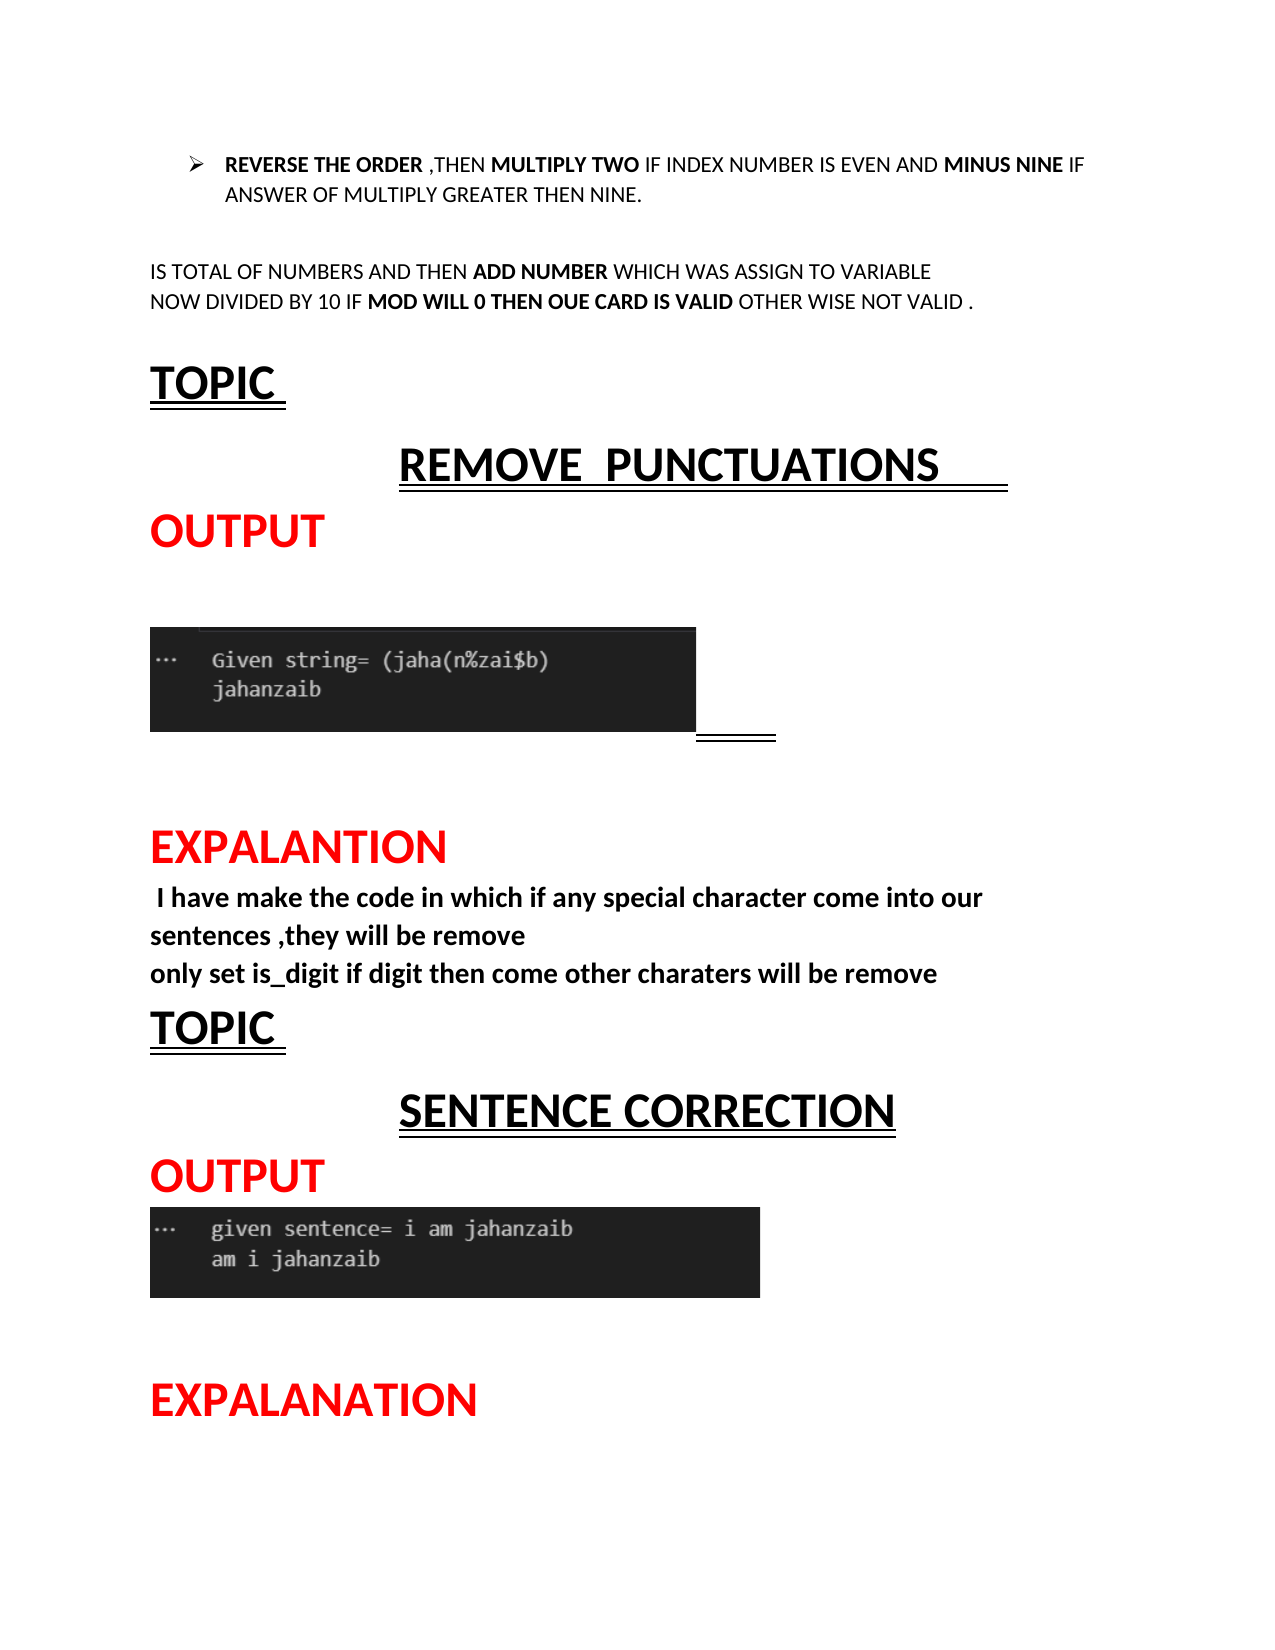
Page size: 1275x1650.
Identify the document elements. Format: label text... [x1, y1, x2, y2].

text REMOVE PUNCTUATIONS OUTPUT EXPALANTION I have make the code in which if any special character come into our sentences ,they will be remove only set is_digit if digit then come other charaters will be remove TOPIC [150, 433, 1125, 1057]
picture [150, 627, 697, 732]
text SENTENCE CORRECTION OUTPUT EXPALANATION [150, 1078, 1125, 1459]
picture [150, 1207, 761, 1298]
list REVERSE THE ORDER ,THEN MULTIPLY TWO IF INDEX NUMBER IS EVEN AND MINUS NINE IF ANSWER OF MULTIPLY GREATER THEN NINE. [187, 150, 1125, 238]
text IS TOTAL OF NUMBERS AND THEN ADD NUMBER WHICH WAS ASSIGN TO VARIABLE NOW DIVIDED BY 10 IF MOD WILL 0 THEN OUE CARD IS VALID OTHER WISE NOT VALID . TOPIC [150, 257, 1125, 412]
